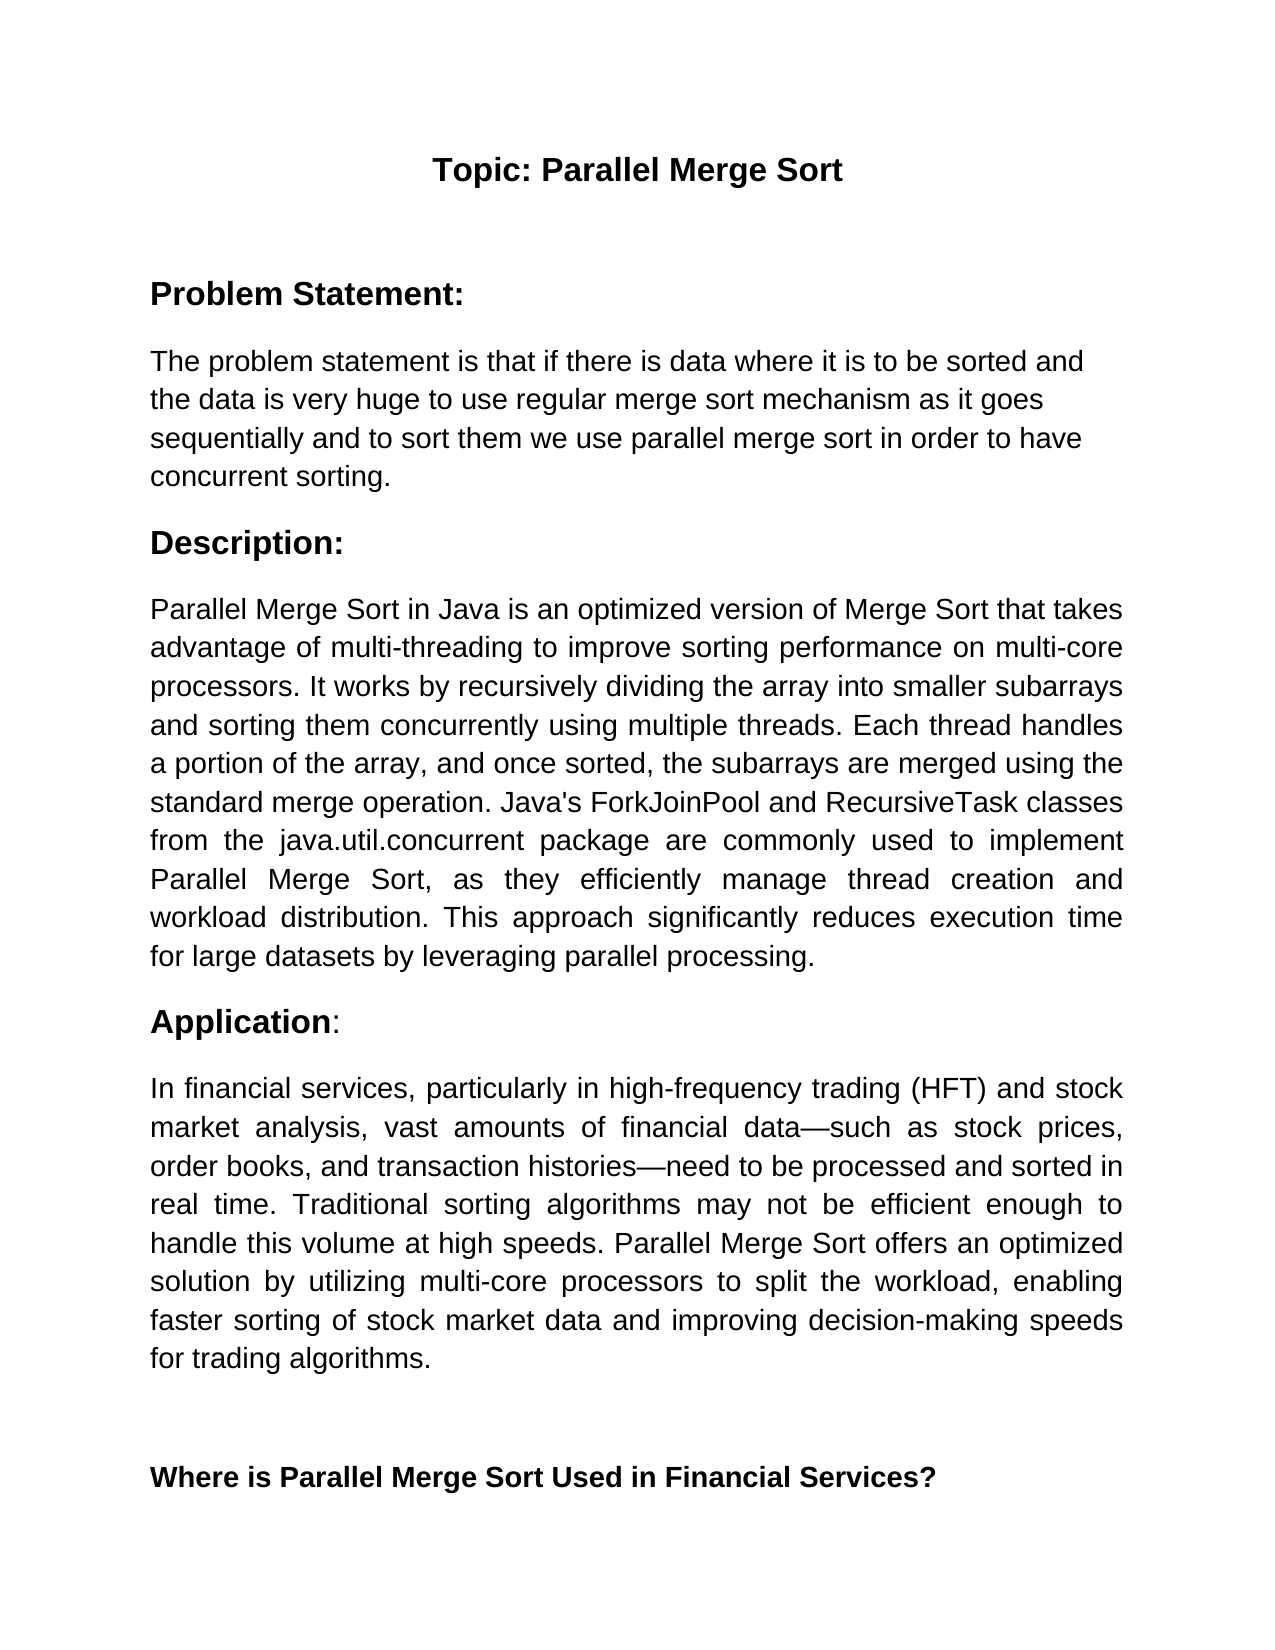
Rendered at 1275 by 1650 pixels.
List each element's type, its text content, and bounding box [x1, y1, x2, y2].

text Parallel Merge Sort in Java is an optimized version of Merge Sort that takes advantage of multi-threading to improve sorting performance on multi-core processors. It works by recursively dividing the array into smaller subarrays and sorting them concurrently using multiple threads. Each thread handles a portion of the array, and once sorted, the subarrays are merged using the standard merge operation. Java's ForkJoinPool and RecursiveTask classes from the java.util.concurrent package are commonly used to implement Parallel Merge Sort, as they efficiently manage thread creation and workload distribution. This approach significantly reduces execution time for large datasets by leveraging parallel processing. [150, 592, 1125, 972]
text The problem statement is that if there is data where it is to be sorted and the data is very huge to use regular merge sort mechanism as it goes sequentially and to sort them we use parallel merge sort in order to have concurrent sorting. [150, 343, 1125, 493]
text Problem Statement: [150, 274, 1125, 313]
text In financial services, particularly in high-frequency trading (HFT) and stock market analysis, vast amounts of financial data—such as stock prices, order books, and transaction histories—need to be processed and sorted in real time. Traditional sorting algorithms may not be efficient enough to handle this volume at high speeds. Parallel Merge Sort offers an optimized solution by utilizing multi-core processors to split the workload, enabling faster sorting of stock market data and improving decision-making speeds for trading algorithms. [150, 1071, 1125, 1375]
text Where is Parallel Merge Sort Used in Financial Services? [150, 1460, 1125, 1493]
text Application: [150, 1002, 1125, 1041]
text Topic: Parallel Merge Sort [150, 150, 1125, 188]
text Description: [150, 523, 1125, 561]
